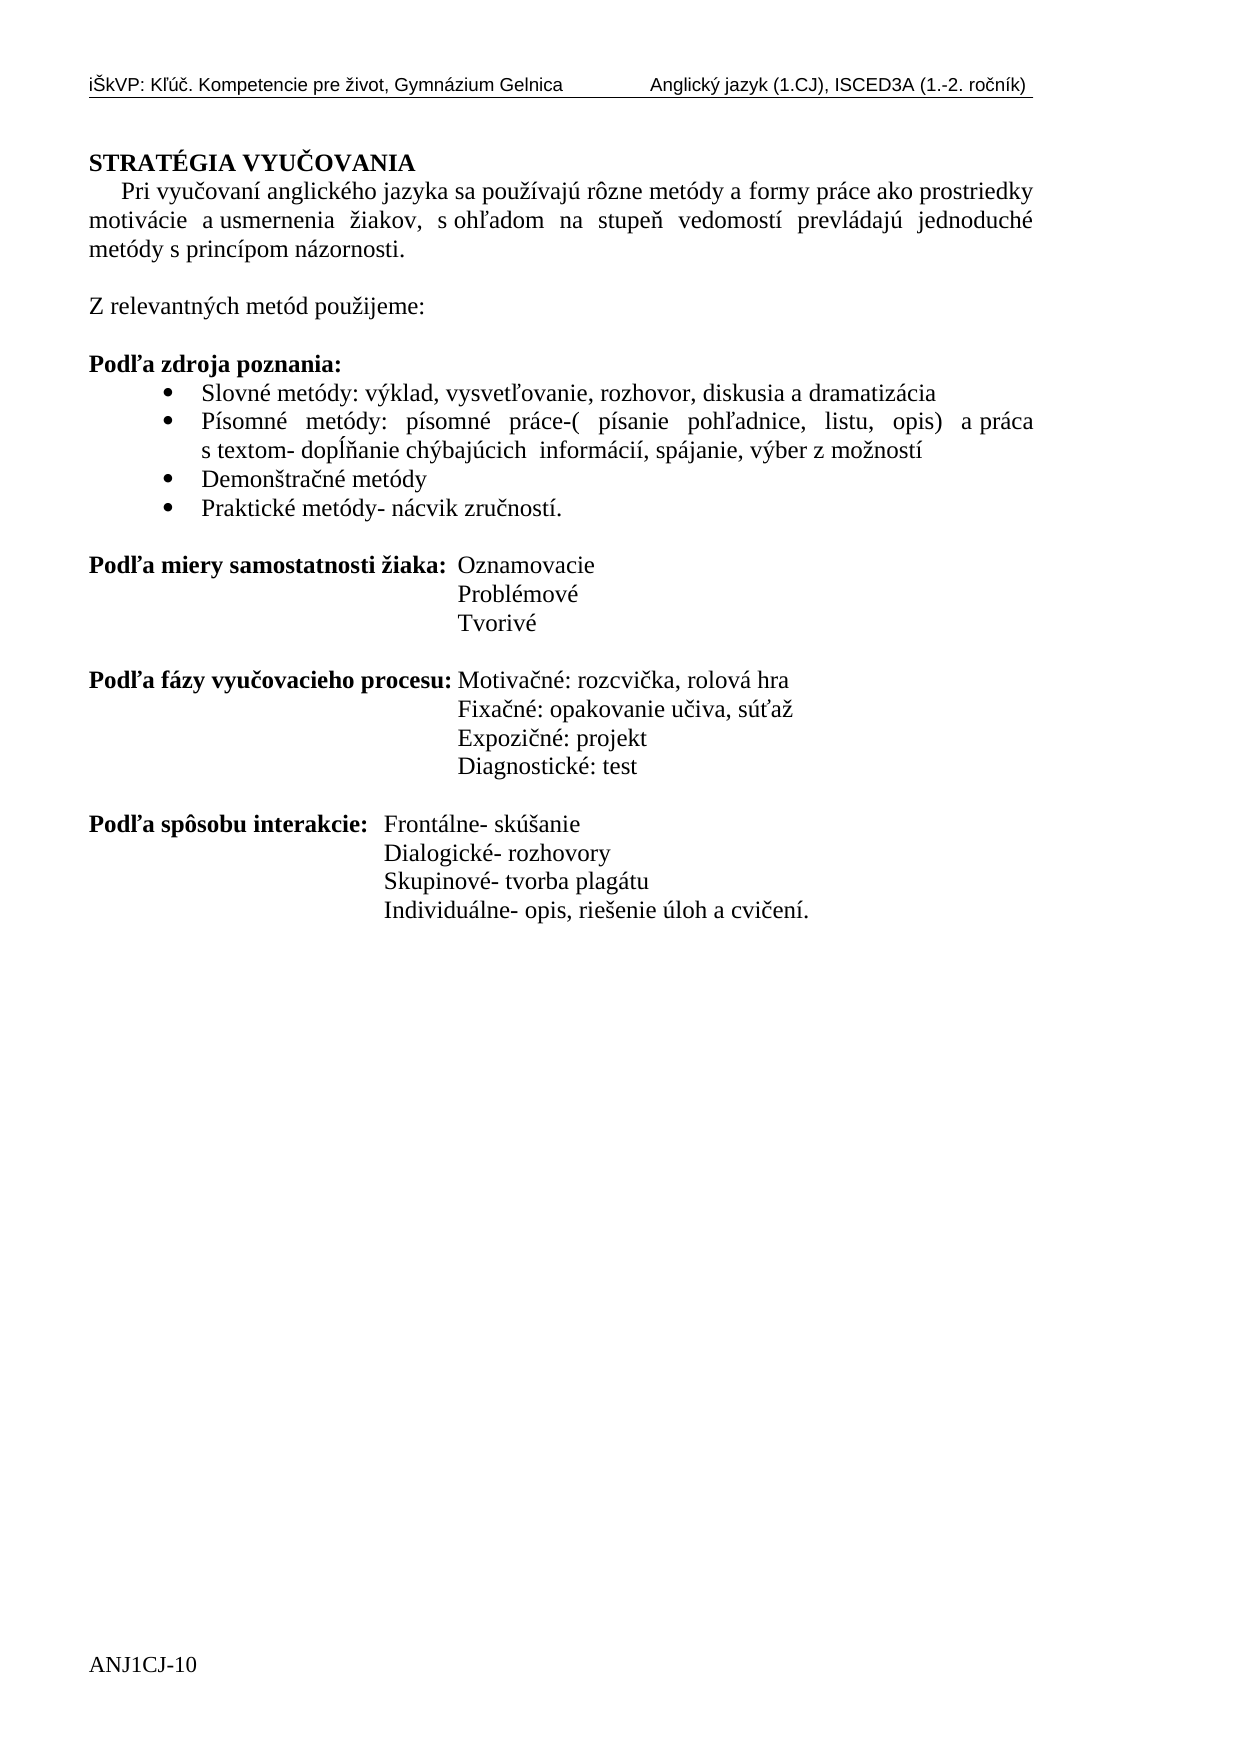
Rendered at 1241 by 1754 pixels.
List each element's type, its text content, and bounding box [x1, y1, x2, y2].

text Podľa fázy vyučovacieho procesu: Motivačné: rozcvička, rolová hra [89, 665, 1033, 694]
text Skupinové- tvorba plagátu [89, 866, 1033, 895]
list Demonštračné metódy [164, 464, 1033, 493]
text Diagnostické: test [89, 751, 1033, 780]
text Pri vyučovaní anglického jazyka sa používajú rôzne metódy a formy práce ako prostriedky motivácie a usmernenia žiakov, s ohľadom na stupeň vedomostí prevládajú jednoduché metódy s princípom názornosti. [89, 176, 1033, 263]
list Praktické metódy- nácvik zručností. [164, 493, 1033, 521]
text Problémové [89, 579, 1033, 608]
list Slovné metódy: výklad, vysvetľovanie, rozhovor, diskusia a dramatizácia [164, 378, 1033, 406]
text Individuálne- opis, riešenie úloh a cvičení. [89, 895, 1033, 924]
list Písomné metódy: písomné práce-( písanie pohľadnice, listu, opis) a práca s textom- dopĺňanie chýbajúcich informácií, spájanie, výber z možností [164, 406, 1033, 464]
text Tvorivé [89, 608, 1033, 636]
text Podľa zdroja poznania: [89, 349, 1033, 378]
text Dialogické- rozhovory [89, 838, 1033, 866]
text Podľa miery samostatnosti žiaka: Oznamovacie [89, 550, 1033, 579]
text STRATÉGIA VYUČOVANIA [89, 148, 1033, 176]
text Podľa spôsobu interakcie: Frontálne- skúšanie [89, 809, 1033, 838]
text Expozičné: projekt [89, 723, 1033, 751]
text Fixačné: opakovanie učiva, súťaž [89, 694, 1033, 723]
text Z relevantných metód použijeme: [89, 291, 1033, 320]
